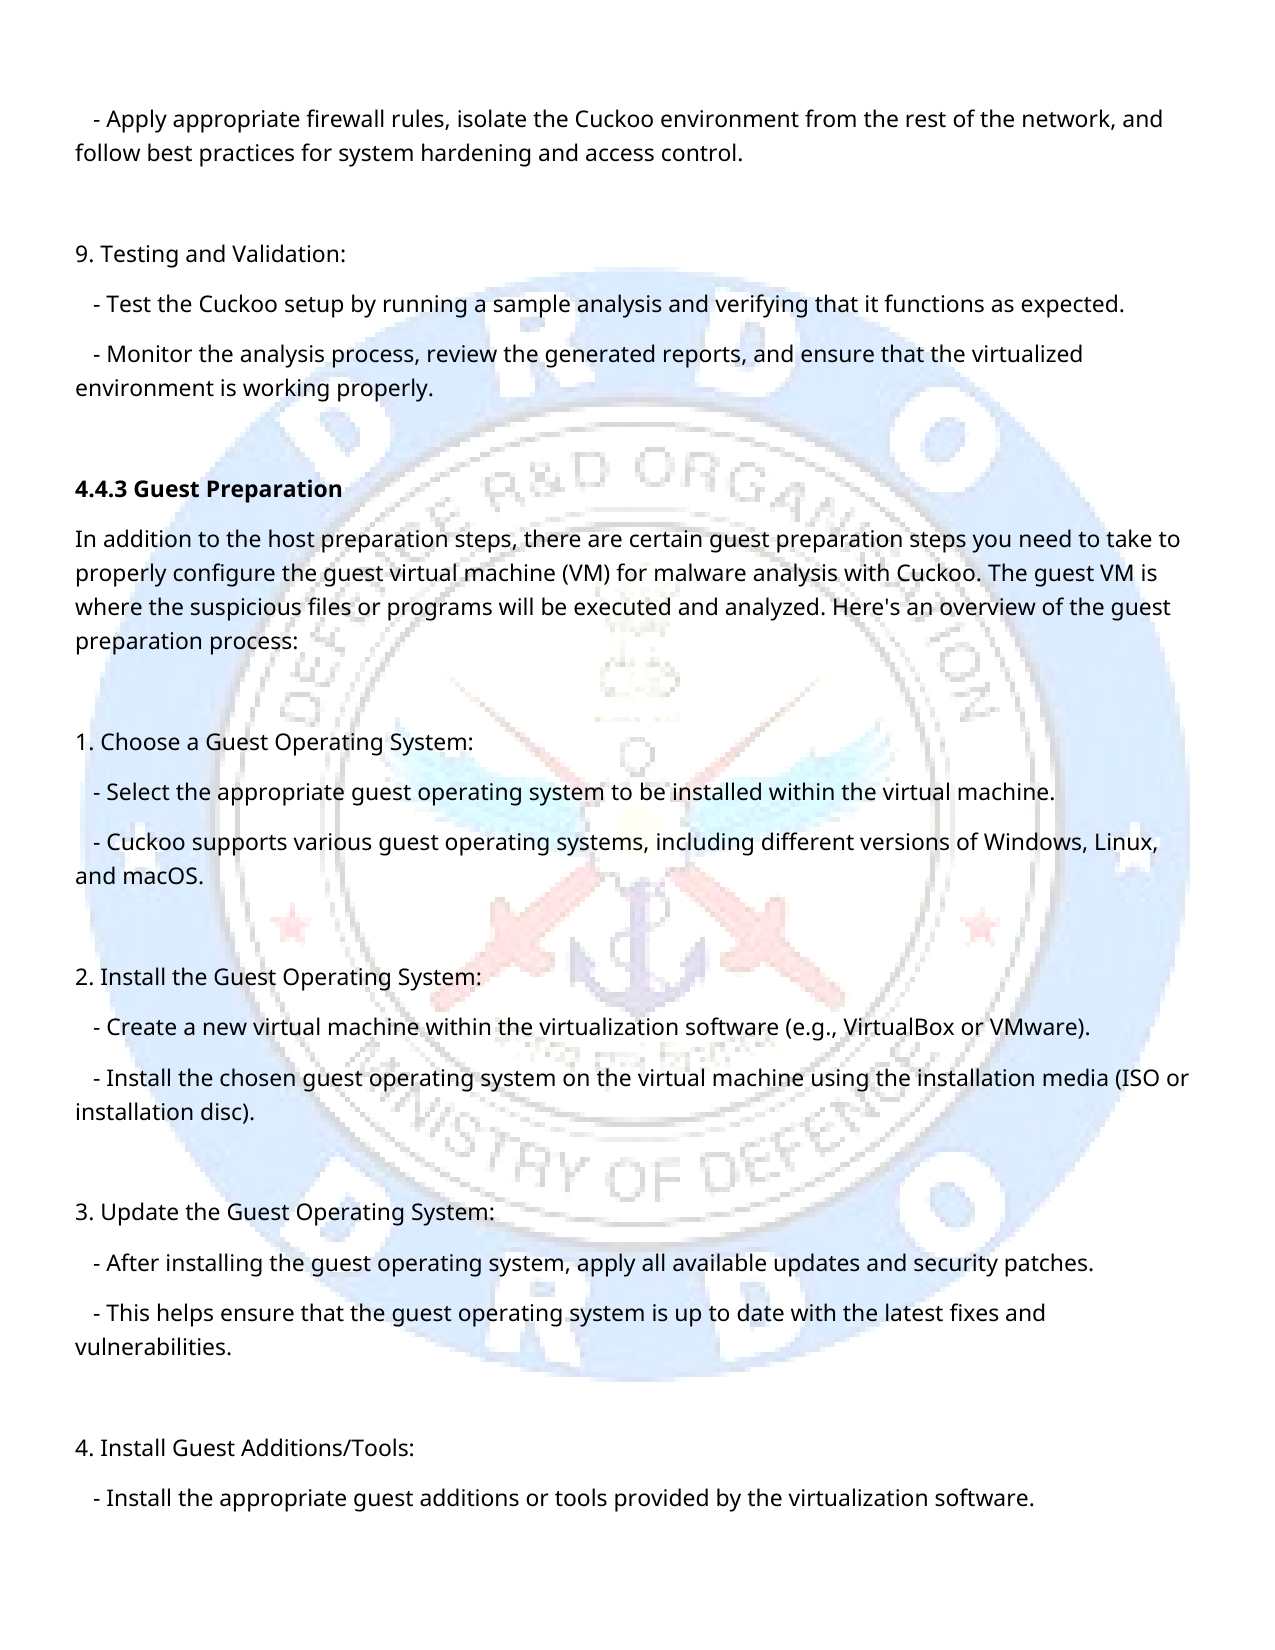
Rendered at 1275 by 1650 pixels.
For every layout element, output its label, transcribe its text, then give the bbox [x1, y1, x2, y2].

text - Cuckoo supports various guest operating systems, including different versions of Windows, Linux, and macOS. [75, 826, 1200, 891]
text - Create a new virtual machine within the virtualization software (e.g., VirtualBox or VMware). [75, 1011, 1200, 1043]
text In addition to the host preparation steps, there are certain guest preparation steps you need to take to properly configure the guest virtual machine (VM) for malware analysis with Cuckoo. The guest VM is where the suspicious files or programs will be executed and analyzed. Here's an overview of the guest preparation process: [75, 523, 1200, 656]
text 3. Update the Guest Operating System: [75, 1196, 1200, 1228]
text 9. Testing and Validation: [75, 238, 1200, 269]
text - Install the chosen guest operating system on the virtual machine using the installation media (ISO or installation disc). [75, 1062, 1200, 1127]
text 4.4.3 Guest Preparation [75, 473, 1200, 504]
text 4. Install Guest Additions/Tools: [75, 1432, 1200, 1463]
text 2. Install the Guest Operating System: [75, 961, 1200, 992]
text - After installing the guest operating system, apply all available updates and security patches. [75, 1247, 1200, 1278]
text - Monitor the analysis process, review the generated reports, and ensure that the virtualized environment is working properly. [75, 338, 1200, 403]
text - Apply appropriate firewall rules, isolate the Cuckoo environment from the rest of the network, and follow best practices for system hardening and access control. [75, 103, 1200, 168]
text - Test the Cuckoo setup by running a sample analysis and verifying that it functions as expected. [75, 288, 1200, 319]
text - Install the appropriate guest additions or tools provided by the virtualization software. [75, 1482, 1200, 1513]
text - Select the appropriate guest operating system to be installed within the virtual machine. [75, 776, 1200, 807]
text - This helps ensure that the guest operating system is up to date with the latest fixes and vulnerabilities. [75, 1297, 1200, 1362]
text 1. Choose a Guest Operating System: [75, 726, 1200, 757]
